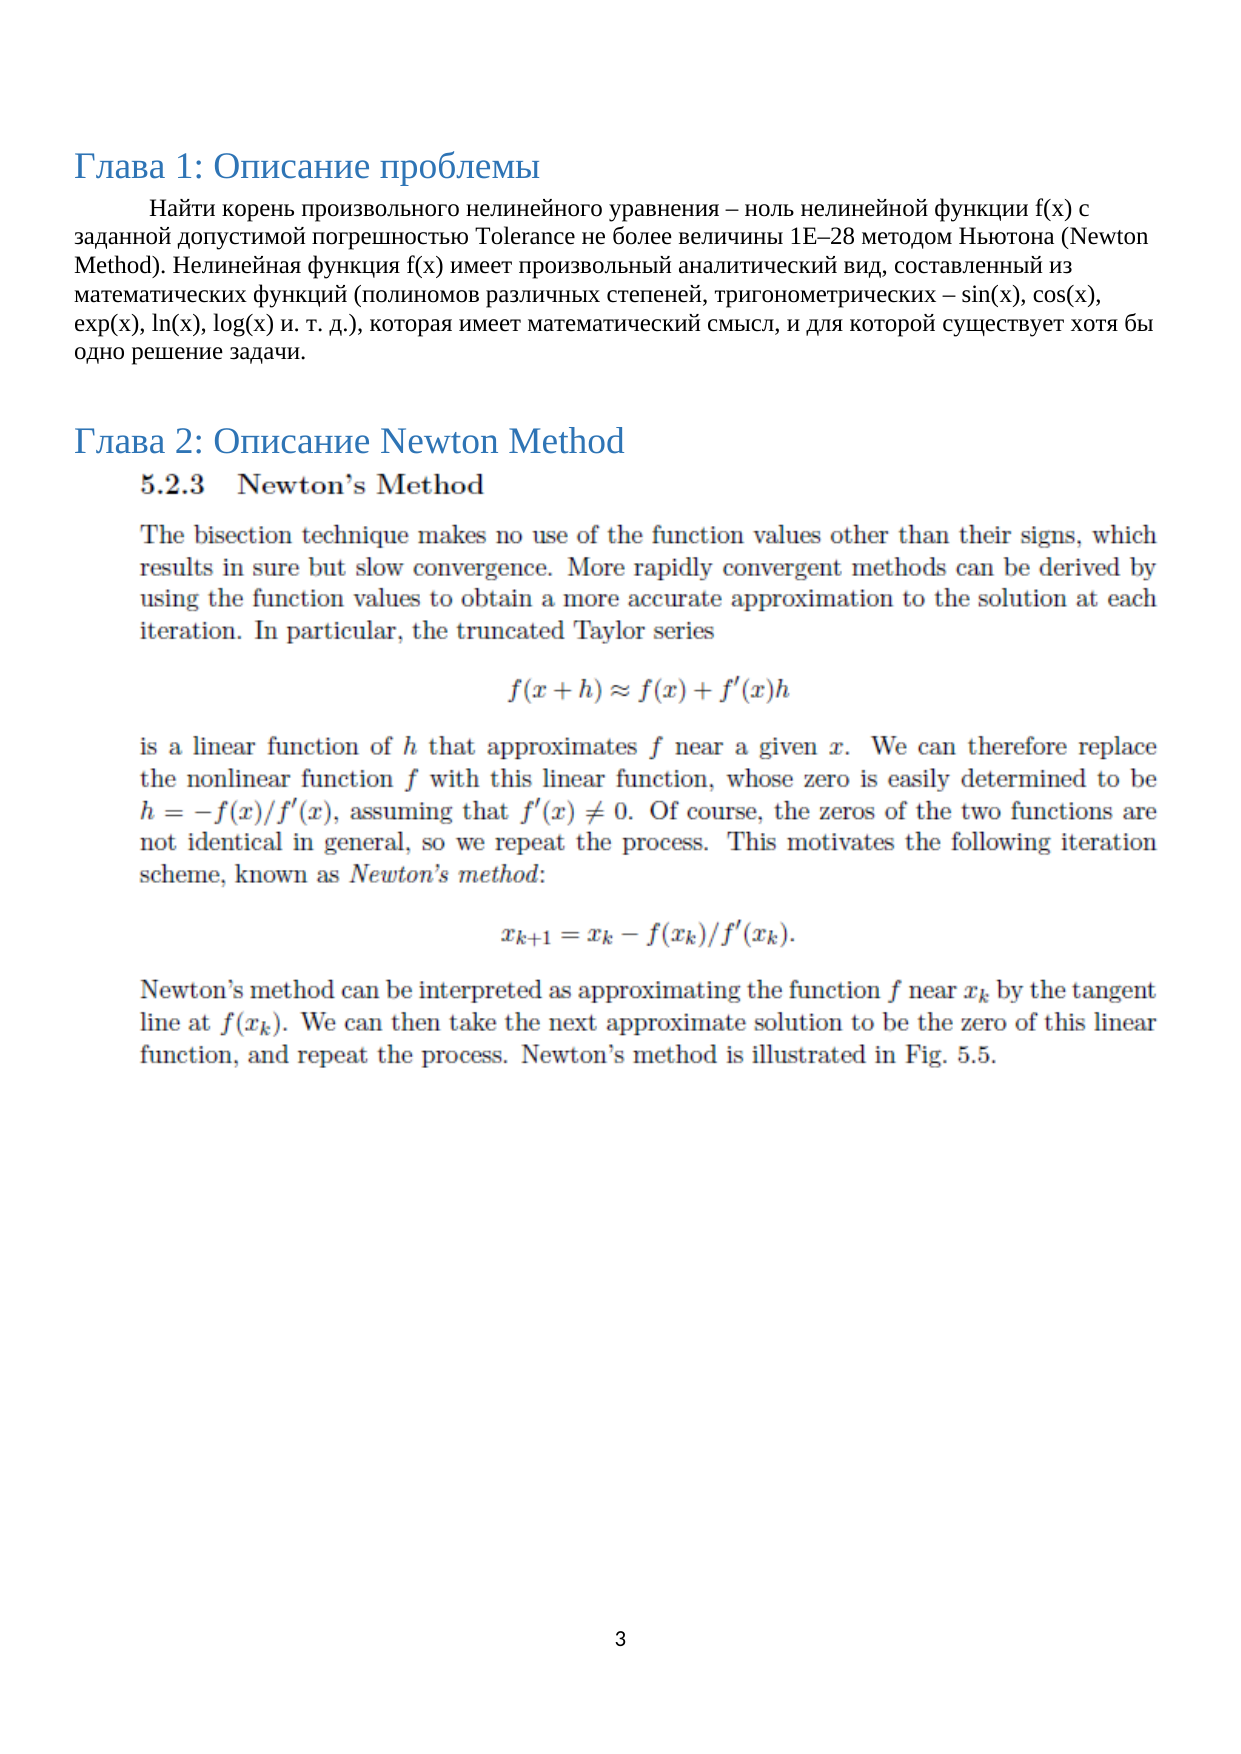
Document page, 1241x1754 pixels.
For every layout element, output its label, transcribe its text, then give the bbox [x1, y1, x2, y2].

subtitle Глава 2: Описание Newton Method [74, 419, 1167, 462]
subtitle Глава 1: Описание проблемы [74, 143, 1167, 186]
text Найти корень произвольного нелинейного уравнения – ноль нелинейной функции f(x) с заданной допустимой погрешностью Tolerance не более величины 1E–28 методом Ньютона (Newton Method). Нелинейная функция f(x) имеет произвольный аналитический вид, составленный из математических функций (полиномов различных степеней, тригонометрических – sin(x), cos(x), exp(x), ln(x), log(x) и. т. д.), которая имеет математический смысл, и для которой существует хотя бы одно решение задачи. [74, 193, 1167, 365]
picture [135, 468, 1167, 1071]
